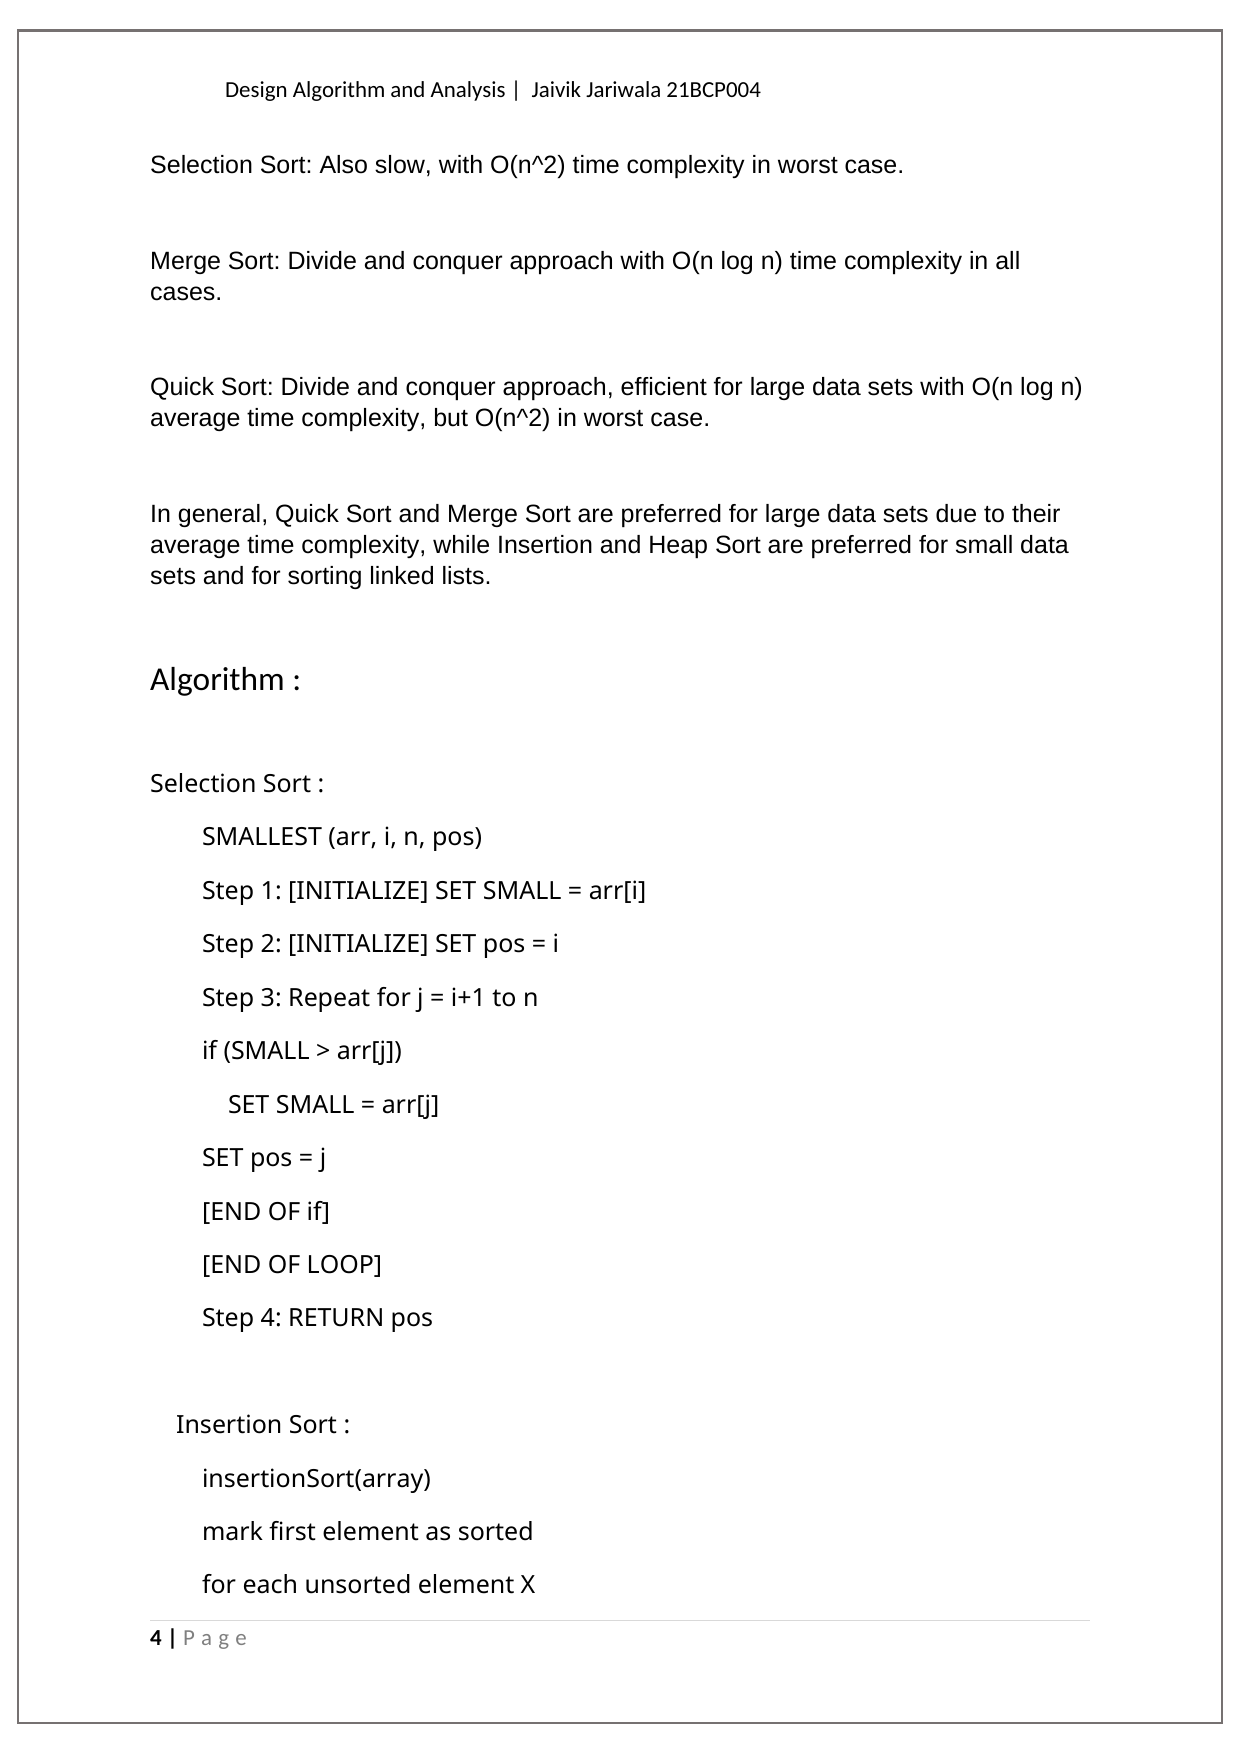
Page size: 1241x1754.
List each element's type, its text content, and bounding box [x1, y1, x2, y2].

text In general, Quick Sort and Merge Sort are preferred for large data sets due to their average time complexity, while Insertion and Heap Sort are preferred for small data sets and for sorting linked lists. [150, 499, 1090, 589]
text for each unsorted element X [150, 1567, 1090, 1601]
text mark first element as sorted [150, 1514, 1090, 1548]
text Quick Sort: Divide and conquer approach, efficient for large data sets with O(n log n) average time complexity, but O(n^2) in worst case. [150, 372, 1090, 432]
text SMALLEST (arr, i, n, pos) [150, 819, 1090, 853]
text Selection Sort : [150, 766, 1090, 800]
text [END OF LOOP] [150, 1247, 1090, 1281]
text SET pos = j [150, 1140, 1090, 1174]
text if (SMALL > arr[j]) [150, 1033, 1090, 1067]
text insertionSort(array) [150, 1460, 1090, 1494]
text Algorithm : [150, 658, 1090, 699]
text [END OF if] [150, 1193, 1090, 1227]
text Step 2: [INITIALIZE] SET pos = i [150, 926, 1090, 960]
text SET SMALL = arr[j] [150, 1086, 1090, 1120]
text Step 4: RETURN pos [150, 1300, 1090, 1334]
text Merge Sort: Divide and conquer approach with O(n log n) time complexity in all cases. [150, 246, 1090, 306]
text Insertion Sort : [150, 1407, 1090, 1441]
text Selection Sort: Also slow, with O(n^2) time complexity in worst case. [150, 150, 1090, 179]
text Step 1: [INITIALIZE] SET SMALL = arr[i] [150, 872, 1090, 907]
text Step 3: Repeat for j = i+1 to n [150, 979, 1090, 1013]
